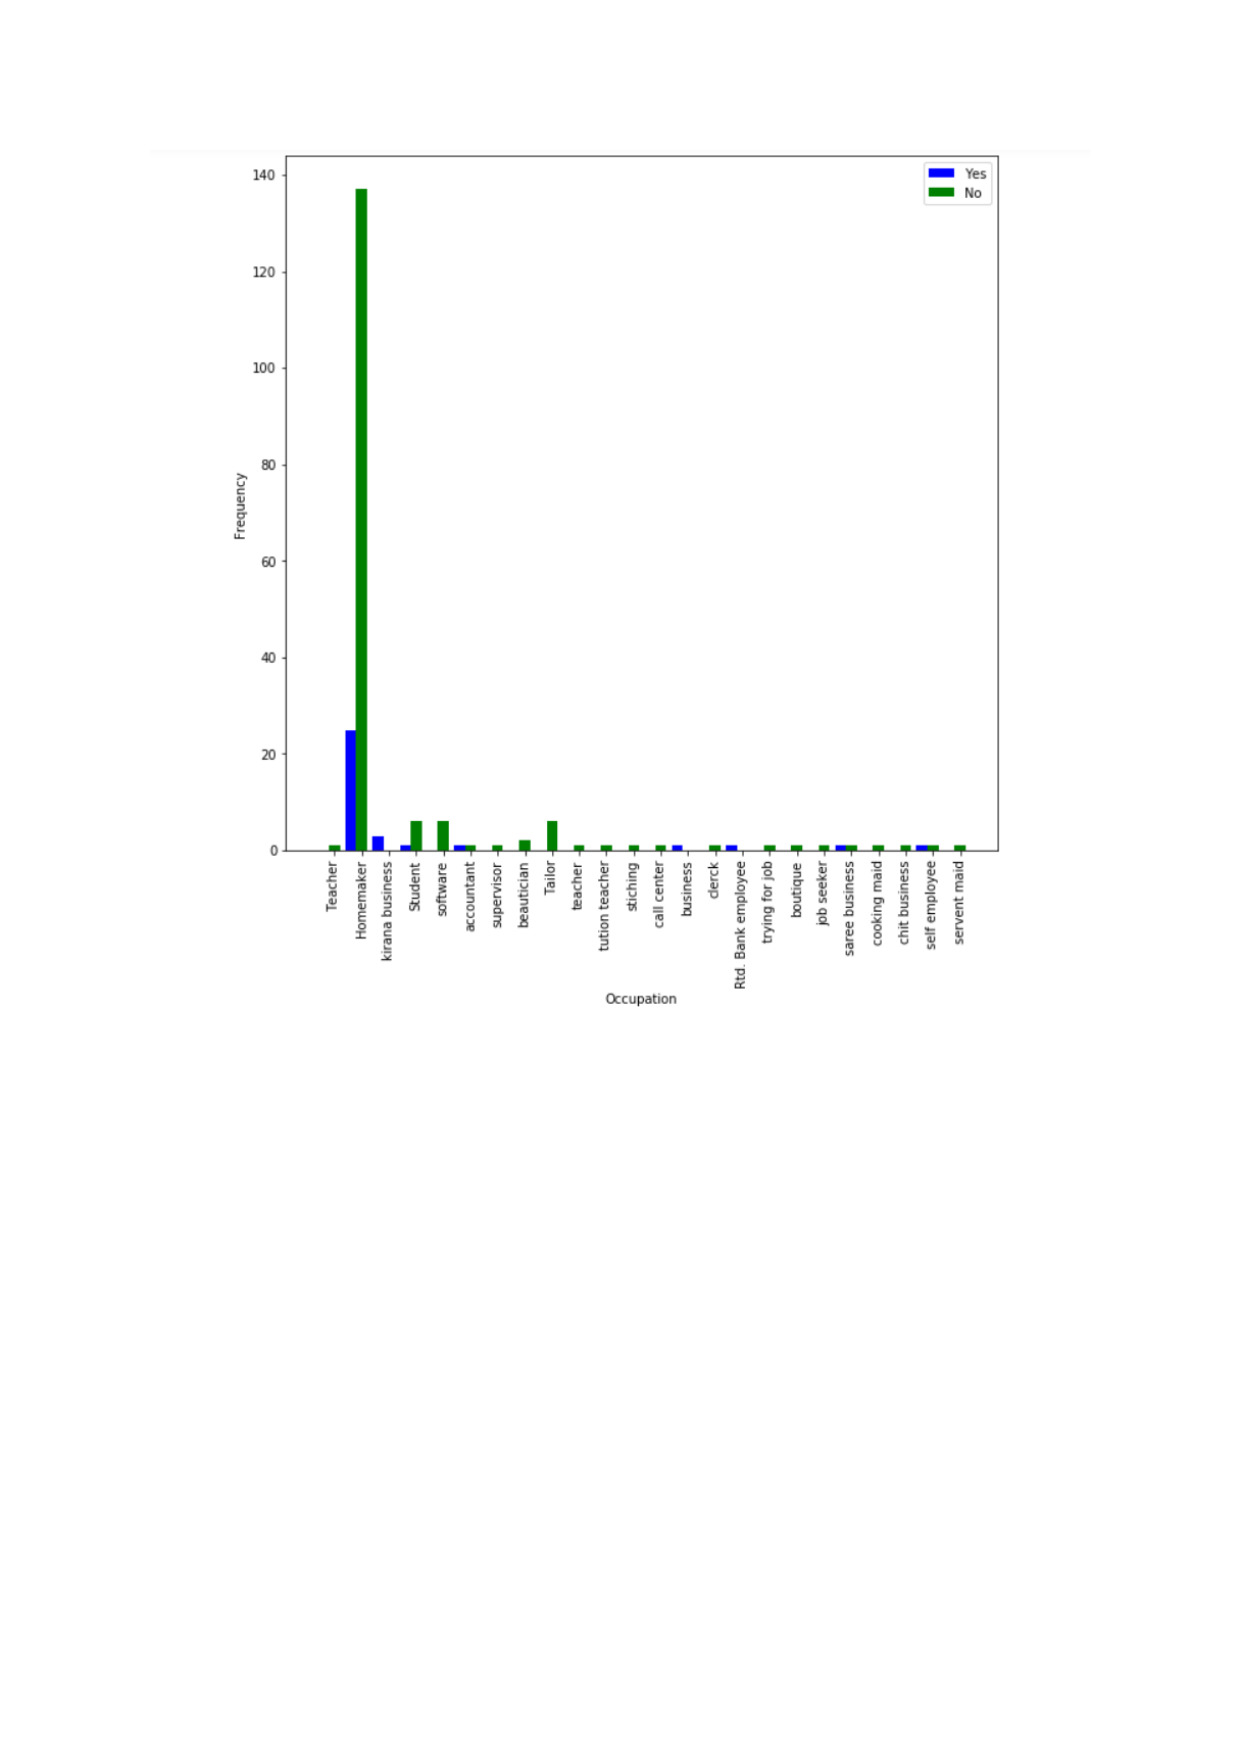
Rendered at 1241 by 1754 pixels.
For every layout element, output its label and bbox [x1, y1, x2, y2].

picture [150, 150, 1091, 1009]
